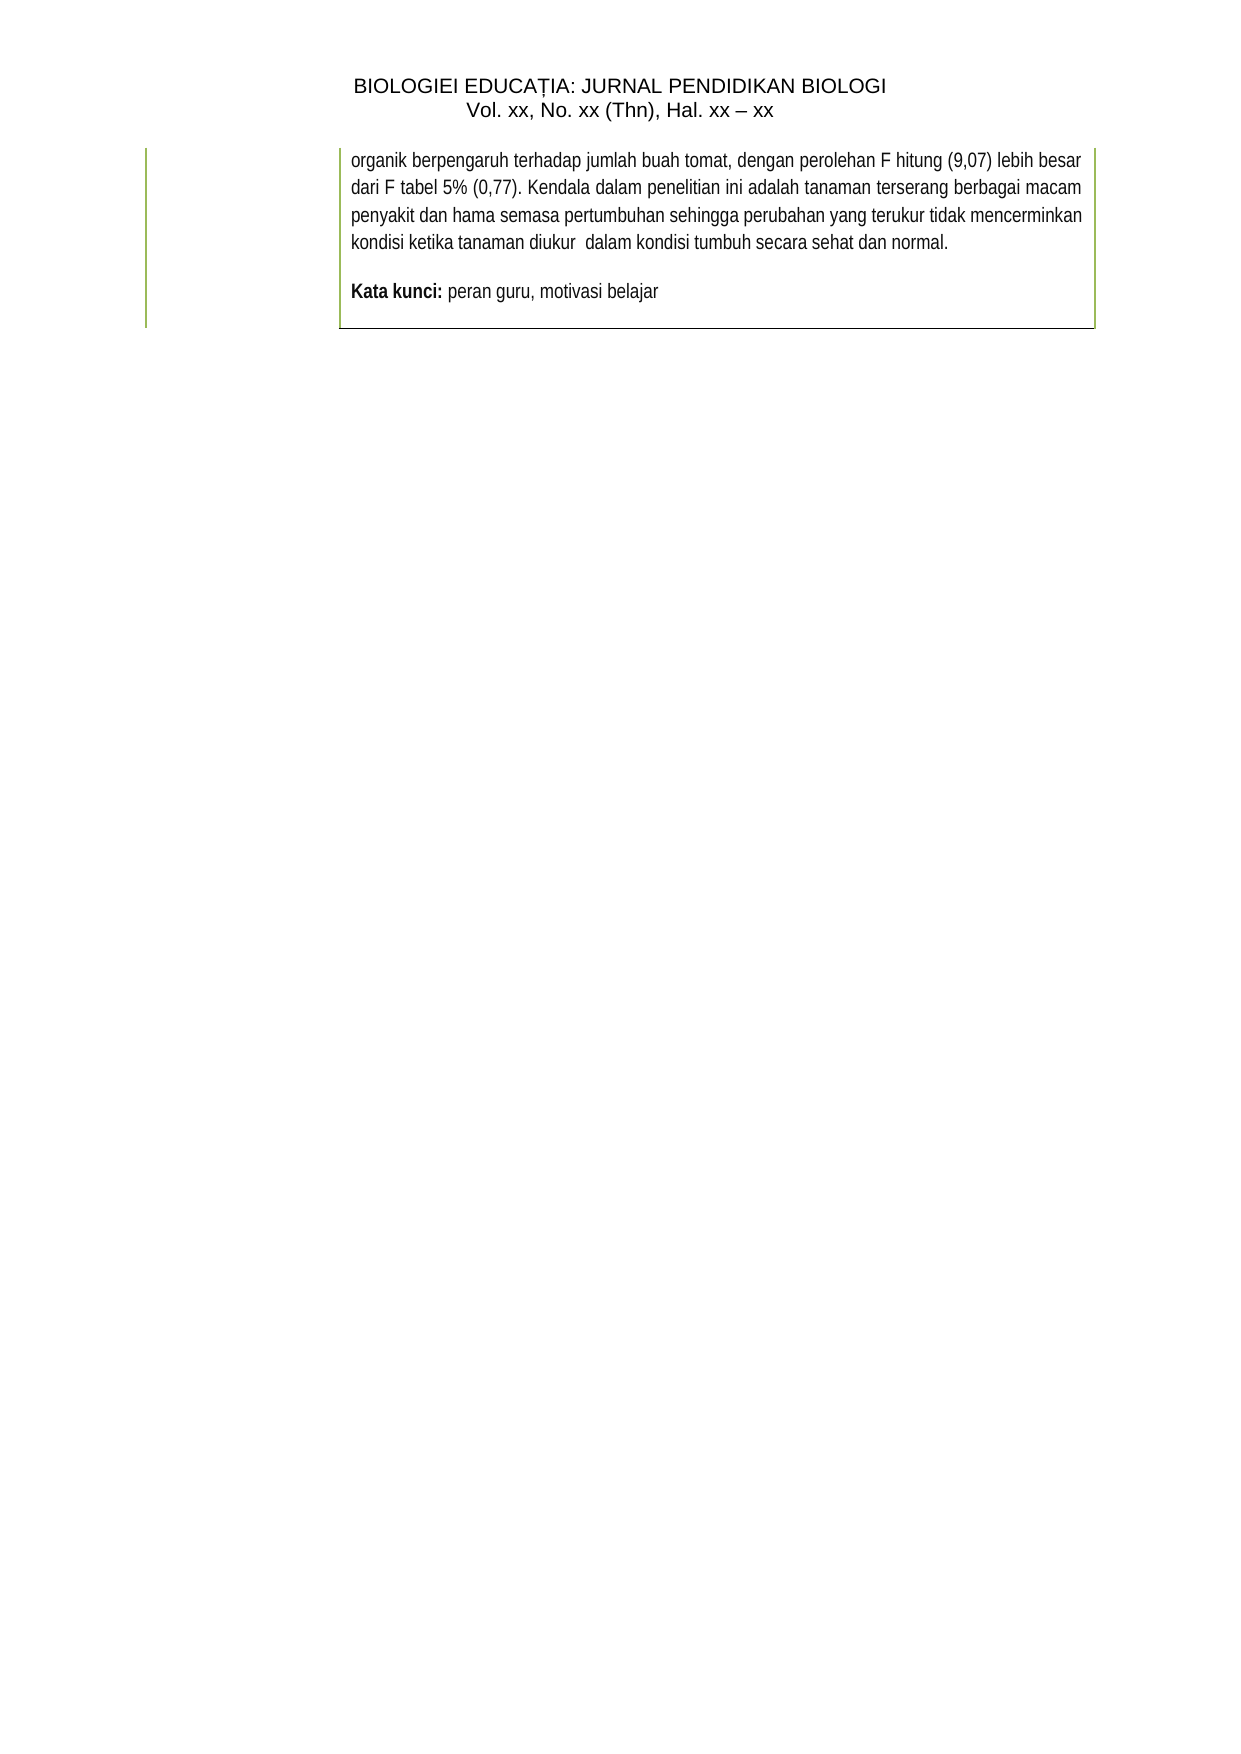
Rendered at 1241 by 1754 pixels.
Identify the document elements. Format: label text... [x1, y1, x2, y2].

table_cell Kata kunci: peran guru, motivasi belajar [341, 279, 1094, 327]
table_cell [341, 148, 1094, 279]
